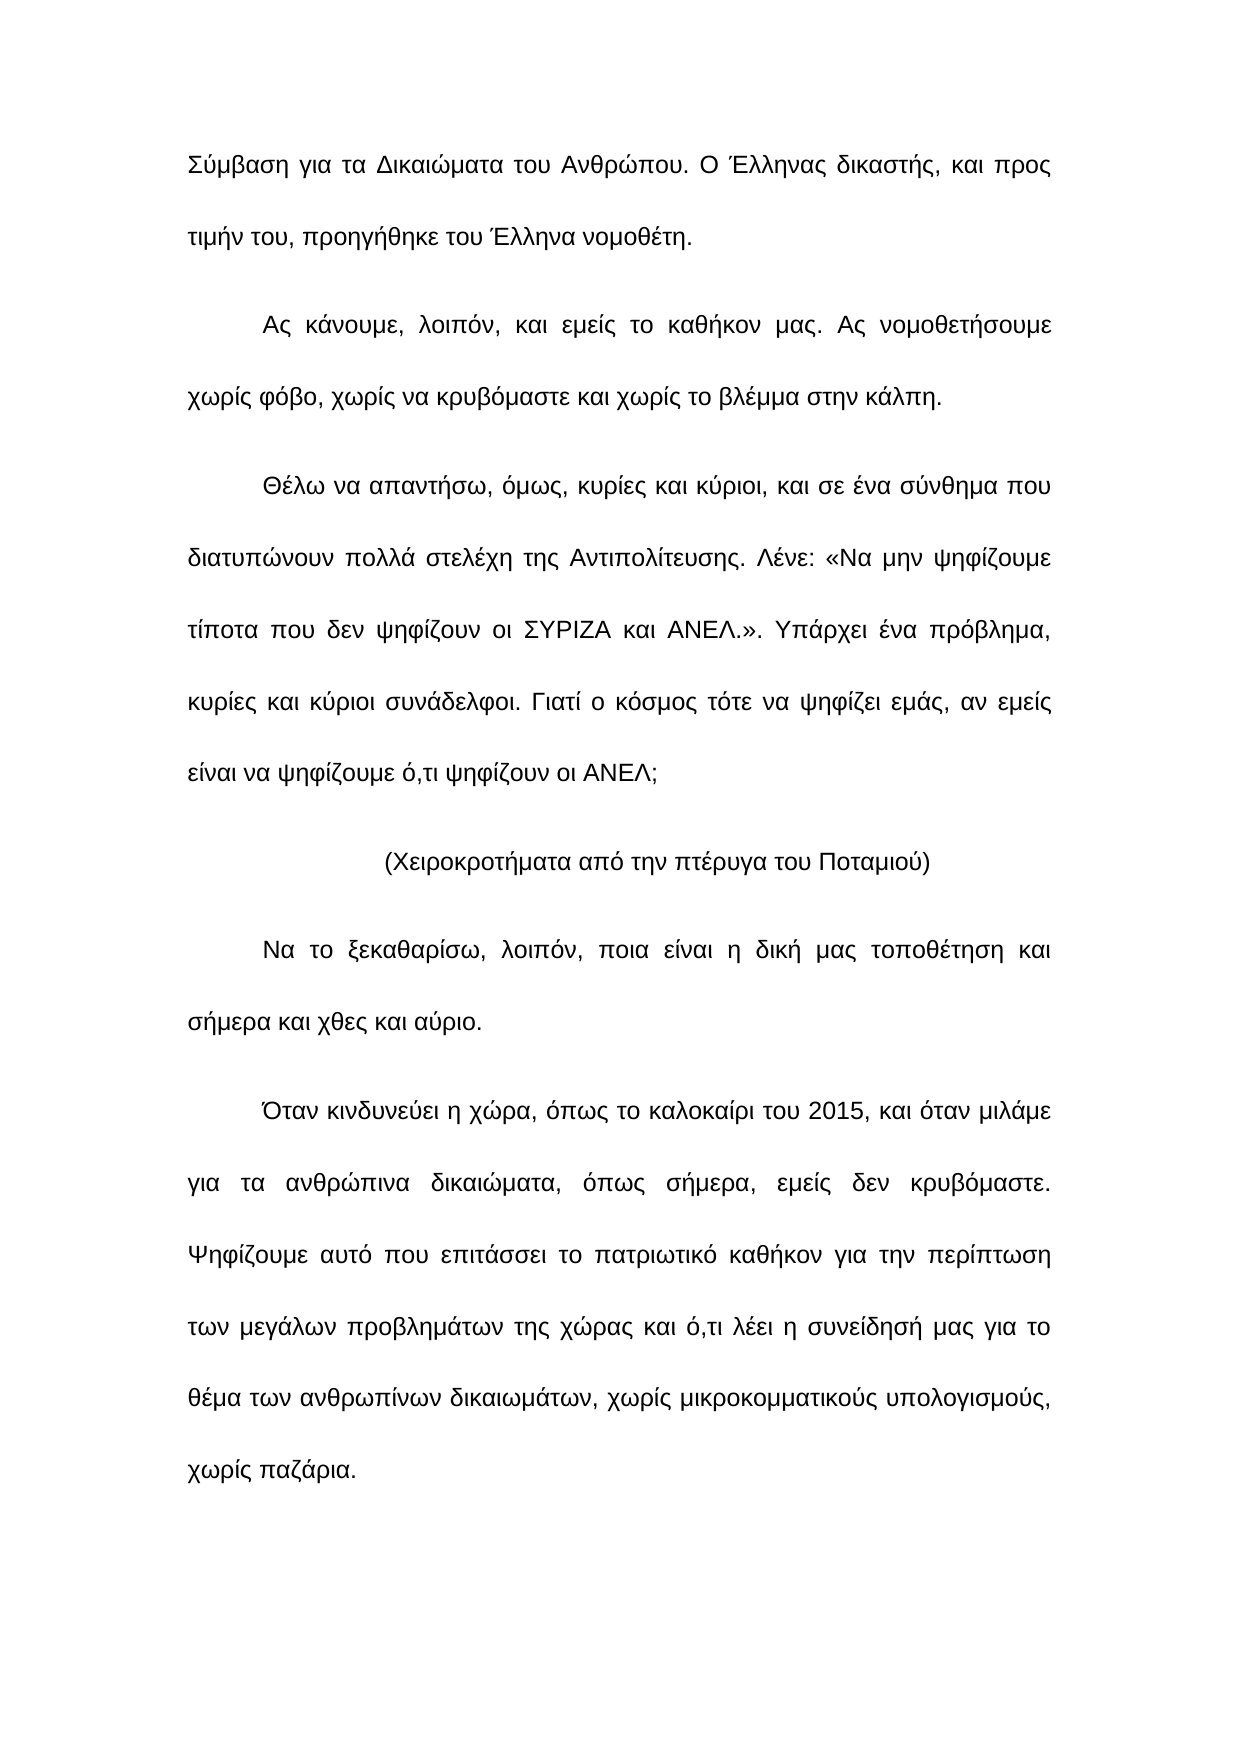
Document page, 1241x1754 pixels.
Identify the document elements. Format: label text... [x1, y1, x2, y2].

text (Χειροκροτήματα από την πτέρυγα του Ποταμιού) [187, 847, 1053, 876]
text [187, 150, 1053, 251]
text Να το ξεκαθαρίσω, λοιπόν, ποια είναι η δική μας τοποθέτηση και σήμερα και χθες και αύριο. [187, 935, 1053, 1036]
text Ας κάνουμε, λοιπόν, και εμείς το καθήκον μας. Ας νομοθετήσουμε χωρίς φόβο, χωρίς να κρυβόμαστε και χωρίς το βλέμμα στην κάλπη. [187, 310, 1053, 411]
text Όταν κινδυνεύει η χώρα, όπως το καλοκαίρι του 2015, και όταν μιλάμε για τα ανθρώπινα δικαιώματα, όπως σήμερα, εμείς δεν κρυβόμαστε. Ψηφίζουμε αυτό που επιτάσσει το πατριωτικό καθήκον για την περίπτωση των μεγάλων προβλημάτων της χώρας και ό,τι λέει η συνείδησή μας για το θέμα των ανθρωπίνων δικαιωμάτων, χωρίς μικροκομματικούς υπολογισμούς, χωρίς παζάρια. [187, 1096, 1053, 1484]
text Θέλω να απαντήσω, όμως, κυρίες και κύριοι, και σε ένα σύνθημα που διατυπώνουν πολλά στελέχη της Αντιπολίτευσης. Λένε: «Να μην ψηφίζουμε τίποτα που δεν ψηφίζουν οι ΣΥΡΙΖΑ και ΑΝΕΛ.». Υπάρχει ένα πρόβλημα, κυρίες και κύριοι συνάδελφοι. Γιατί ο κόσμος τότε να ψηφίζει εμάς, αν εμείς είναι να ψηφίζουμε ό,τι ψηφίζουν οι ΑΝΕΛ; [187, 471, 1053, 787]
